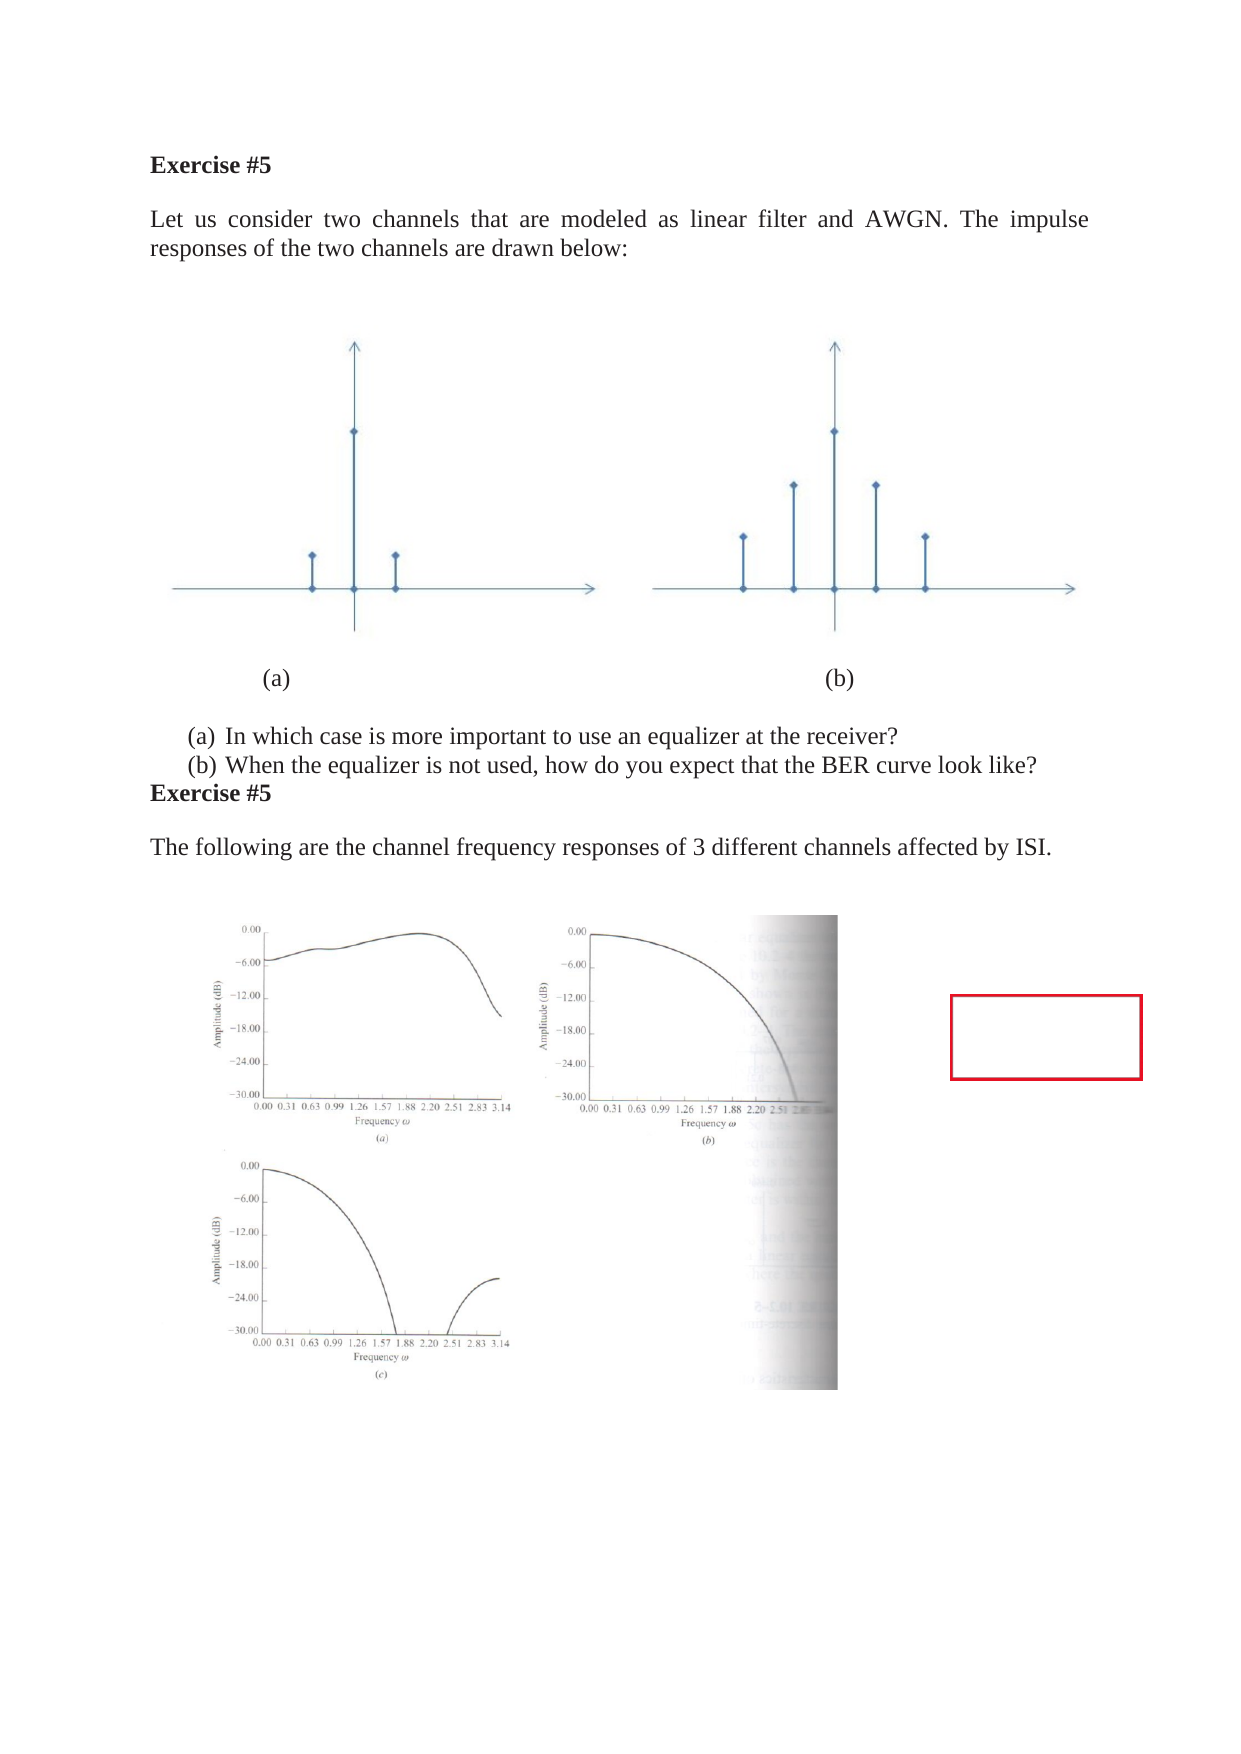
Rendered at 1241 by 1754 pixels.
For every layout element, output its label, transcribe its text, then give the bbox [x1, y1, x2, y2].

picture [150, 915, 838, 1390]
list In which case is more important to use an equalizer at the receiver? [187, 721, 1090, 750]
text Exercise #5 [150, 778, 1090, 807]
picture [150, 290, 1091, 664]
list (b) [262, 664, 1090, 692]
picture [950, 994, 1143, 1081]
text Exercise #5 [150, 150, 1090, 179]
list When the equalizer is not used, how do you expect that the BER curve look like? [187, 750, 1090, 778]
text The following are the channel frequency responses of 3 different channels affected by ISI. [150, 832, 1090, 861]
text Let us consider two channels that are modeled as linear filter and AWGN. The impulse responses of the two channels are drawn below: [150, 204, 1090, 261]
